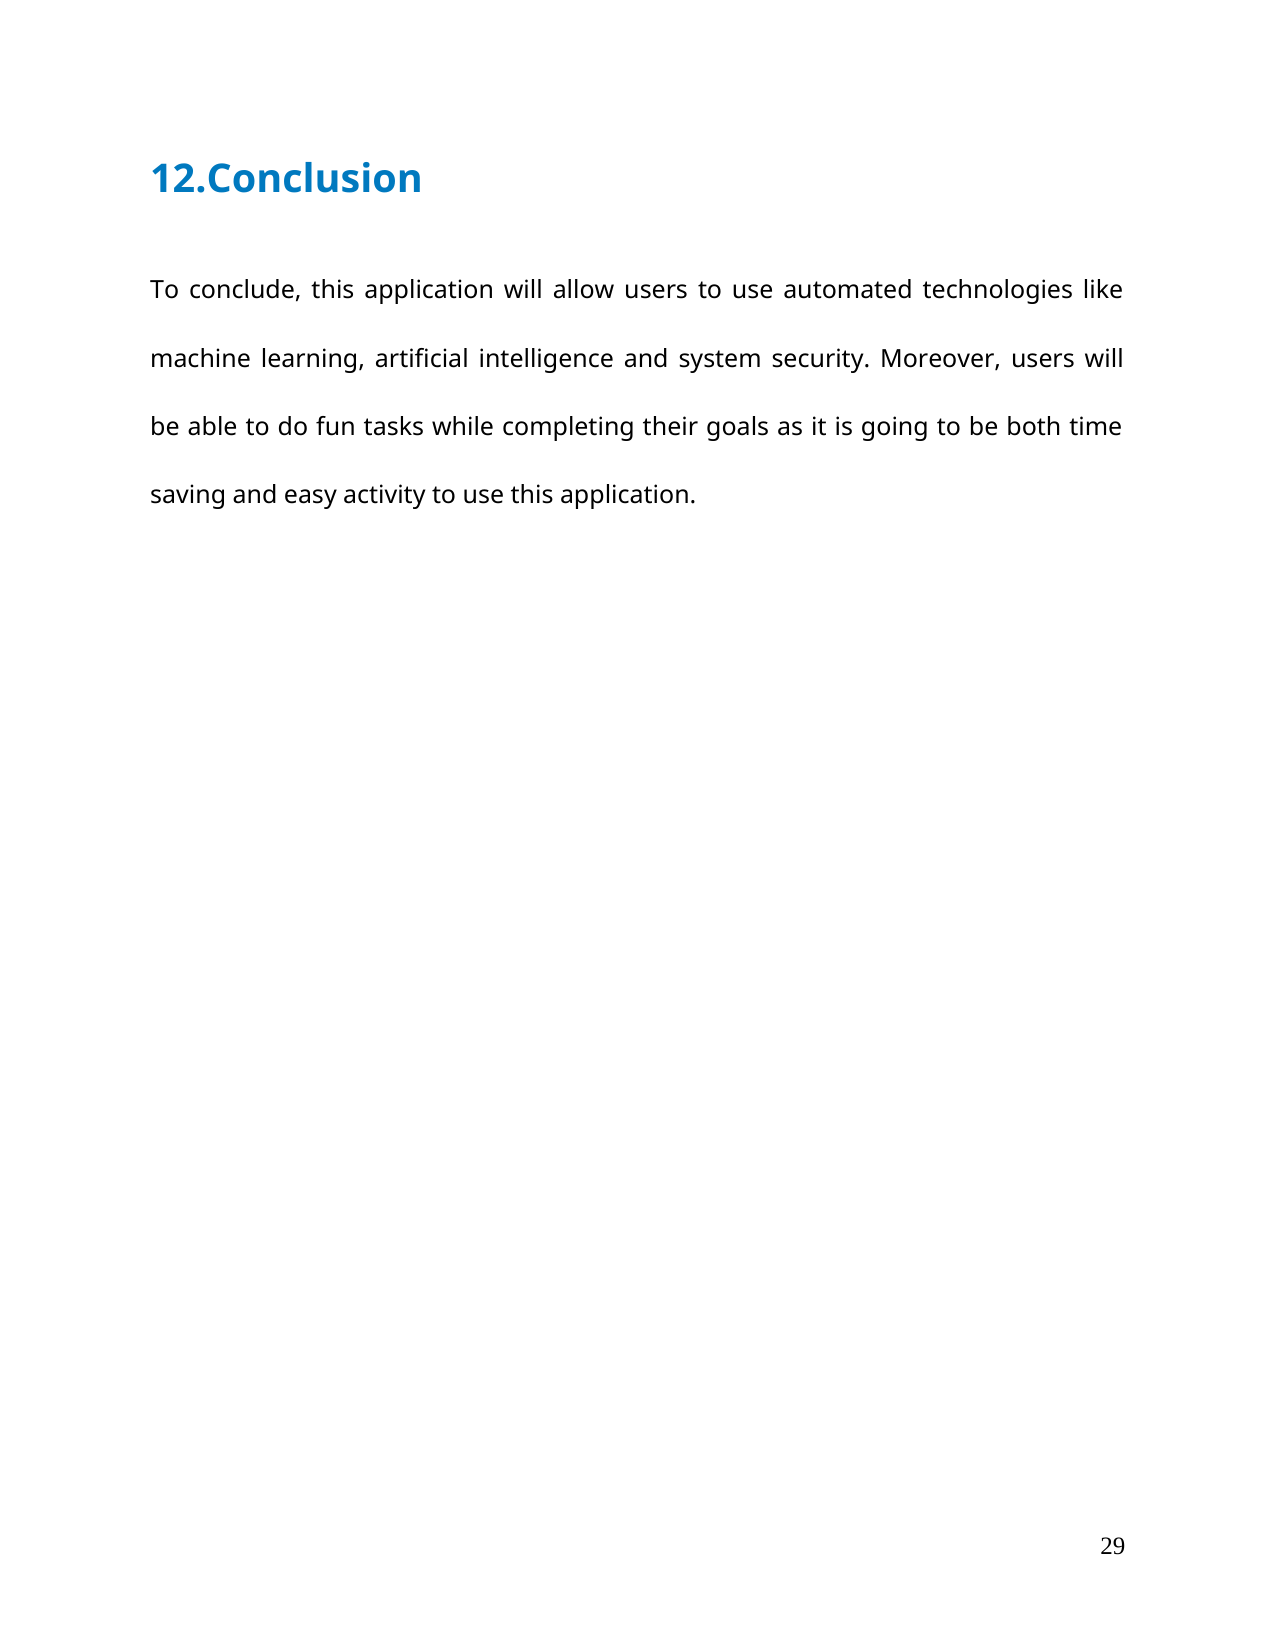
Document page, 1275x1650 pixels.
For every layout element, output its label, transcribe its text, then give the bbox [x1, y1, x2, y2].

text To conclude, this application will allow users to use automated technologies like machine learning, artificial intelligence and system security. Moreover, users will be able to do fun tasks while completing their goals as it is going to be both time saving and easy activity to use this application. [150, 272, 1125, 511]
subtitle 12.Conclusion [150, 150, 1125, 204]
